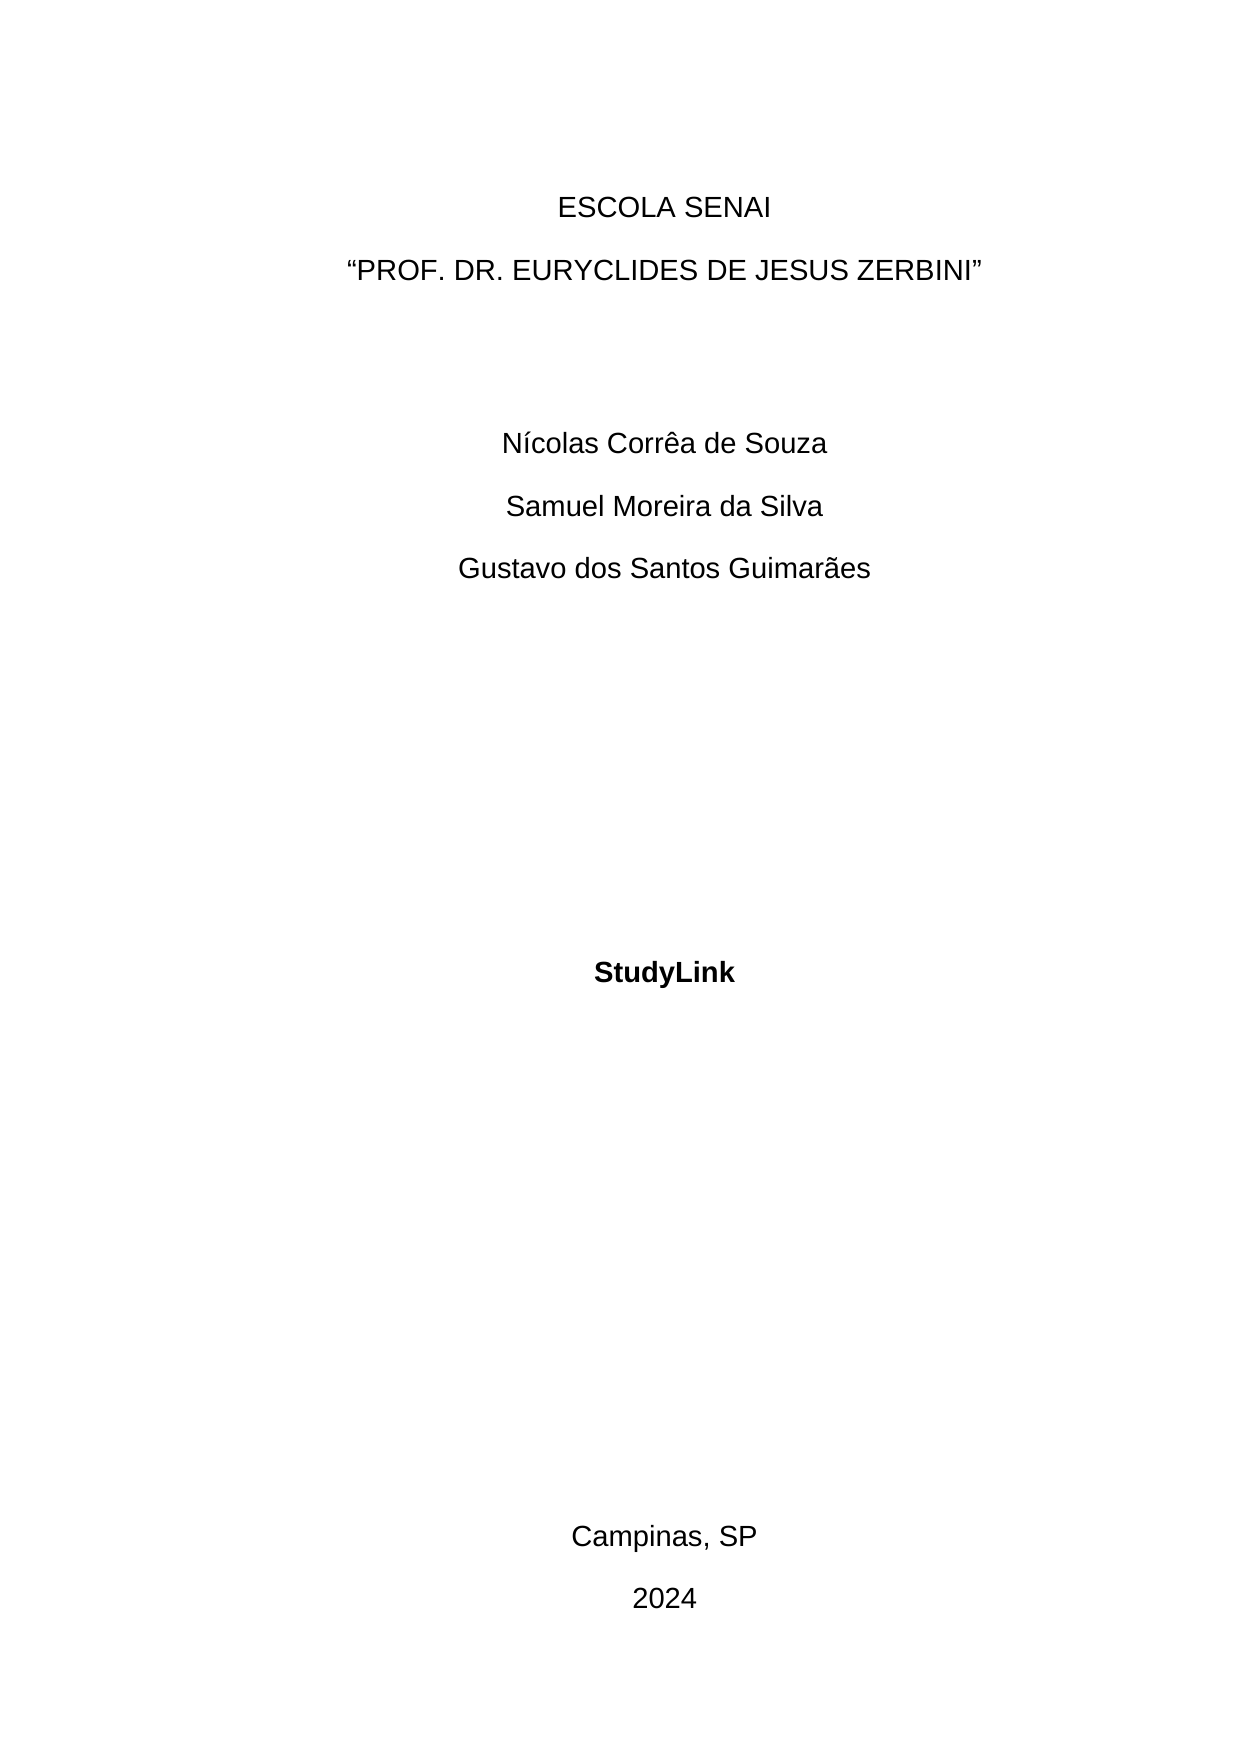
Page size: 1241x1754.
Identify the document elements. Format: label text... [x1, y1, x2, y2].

text 2024 [207, 1581, 1122, 1615]
text Gustavo dos Santos Guimarães [207, 551, 1122, 585]
text Samuel Moreira da Silva [207, 489, 1122, 522]
text Campinas, SP [207, 1519, 1122, 1552]
text “PROF. DR. EURYCLIDES DE JESUS ZERBINI” [207, 252, 1122, 286]
text ESCOLA SENAI [207, 190, 1122, 223]
text StudyLink [207, 955, 1122, 989]
text Nícolas Corrêa de Souza [207, 426, 1122, 459]
